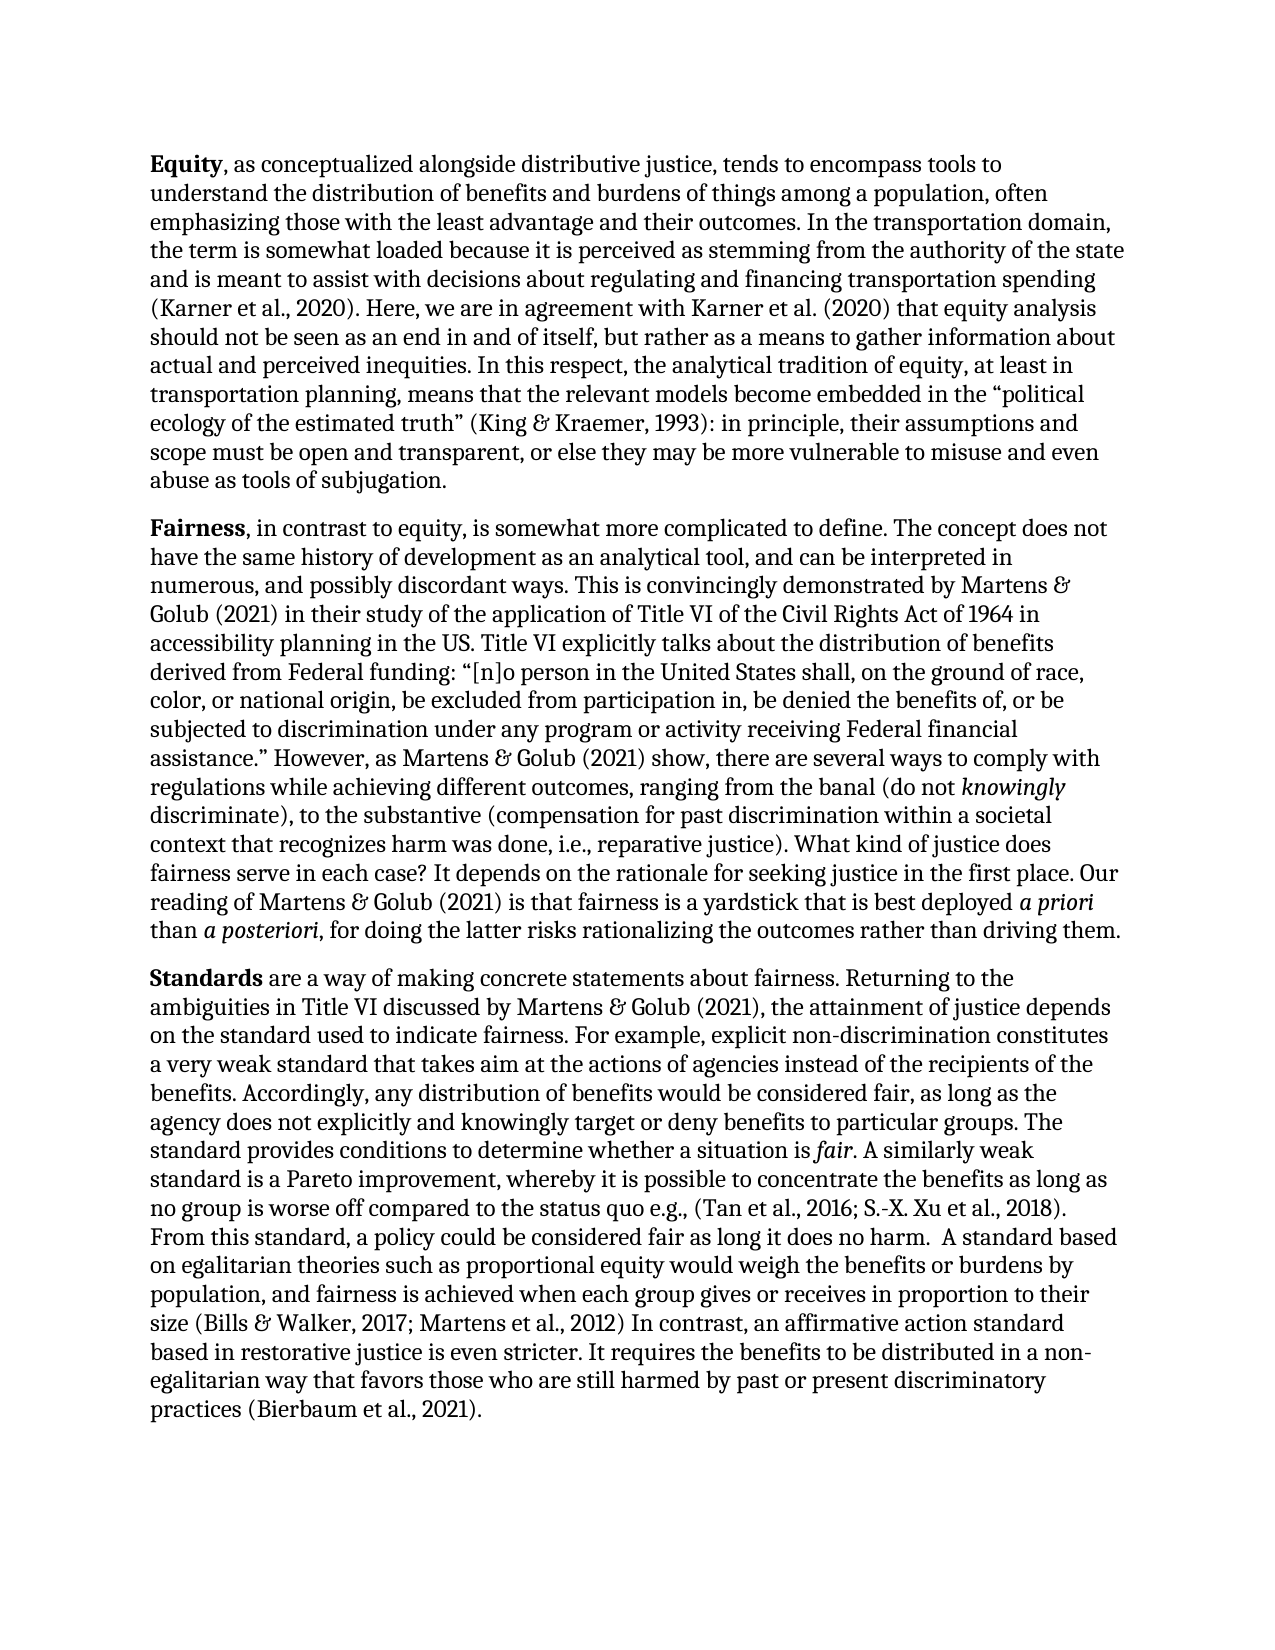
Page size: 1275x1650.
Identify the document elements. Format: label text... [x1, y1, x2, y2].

text Equity, as conceptualized alongside distributive justice, tends to encompass tools to understand the distribution of benefits and burdens of things among a population, often emphasizing those with the least advantage and their outcomes. In the transportation domain, the term is somewhat loaded because it is perceived as stemming from the authority of the state and is meant to assist with decisions about regulating and financing transportation spending (Karner et al., 2020). Here, we are in agreement with Karner et al. (2020) that equity analysis should not be seen as an end in and of itself, but rather as a means to gather information about actual and perceived inequities. In this respect, the analytical tradition of equity, at least in transportation planning, means that the relevant models become embedded in the “political ecology of the estimated truth” (King & Kraemer, 1993): in principle, their assumptions and scope must be open and transparent, or else they may be more vulnerable to misuse and even abuse as tools of subjugation. [150, 150, 1125, 495]
text Fairness, in contrast to equity, is somewhat more complicated to define. The concept does not have the same history of development as an analytical tool, and can be interpreted in numerous, and possibly discordant ways. This is convincingly demonstrated by Martens & Golub (2021) in their study of the application of Title VI of the Civil Rights Act of 1964 in accessibility planning in the US. Title VI explicitly talks about the distribution of benefits derived from Federal funding: “[n]o person in the United States shall, on the ground of race, color, or national origin, be excluded from participation in, be denied the benefits of, or be subjected to discrimination under any program or activity receiving Federal financial assistance.” However, as Martens & Golub (2021) show, there are several ways to comply with regulations while achieving different outcomes, ranging from the banal (do not knowingly discriminate), to the substantive (compensation for past discrimination within a societal context that recognizes harm was done, i.e., reparative justice). What kind of justice does fairness serve in each case? It depends on the rationale for seeking justice in the first place. Our reading of Martens & Golub (2021) is that fairness is a yardstick that is best deployed a priori than a posteriori, for doing the latter risks rationalizing the outcomes rather than driving them. [150, 514, 1125, 945]
text Standards are a way of making concrete statements about fairness. Returning to the ambiguities in Title VI discussed by Martens & Golub (2021), the attainment of justice depends on the standard used to indicate fairness. For example, explicit non-discrimination constitutes a very weak standard that takes aim at the actions of agencies instead of the recipients of the benefits. Accordingly, any distribution of benefits would be considered fair, as long as the agency does not explicitly and knowingly target or deny benefits to particular groups. The standard provides conditions to determine whether a situation is fair. A similarly weak standard is a Pareto improvement, whereby it is possible to concentrate the benefits as long as no group is worse off compared to the status quo e.g., (Tan et al., 2016; S.-X. Xu et al., 2018). From this standard, a policy could be considered fair as long it does no harm. A standard based on egalitarian theories such as proportional equity would weigh the benefits or burdens by population, and fairness is achieved when each group gives or receives in proportion to their size (Bills & Walker, 2017; Martens et al., 2012) In contrast, an affirmative action standard based in restorative justice is even stricter. It requires the benefits to be distributed in a non-egalitarian way that favors those who are still harmed by past or present discriminatory practices (Bierbaum et al., 2021). [150, 964, 1125, 1424]
